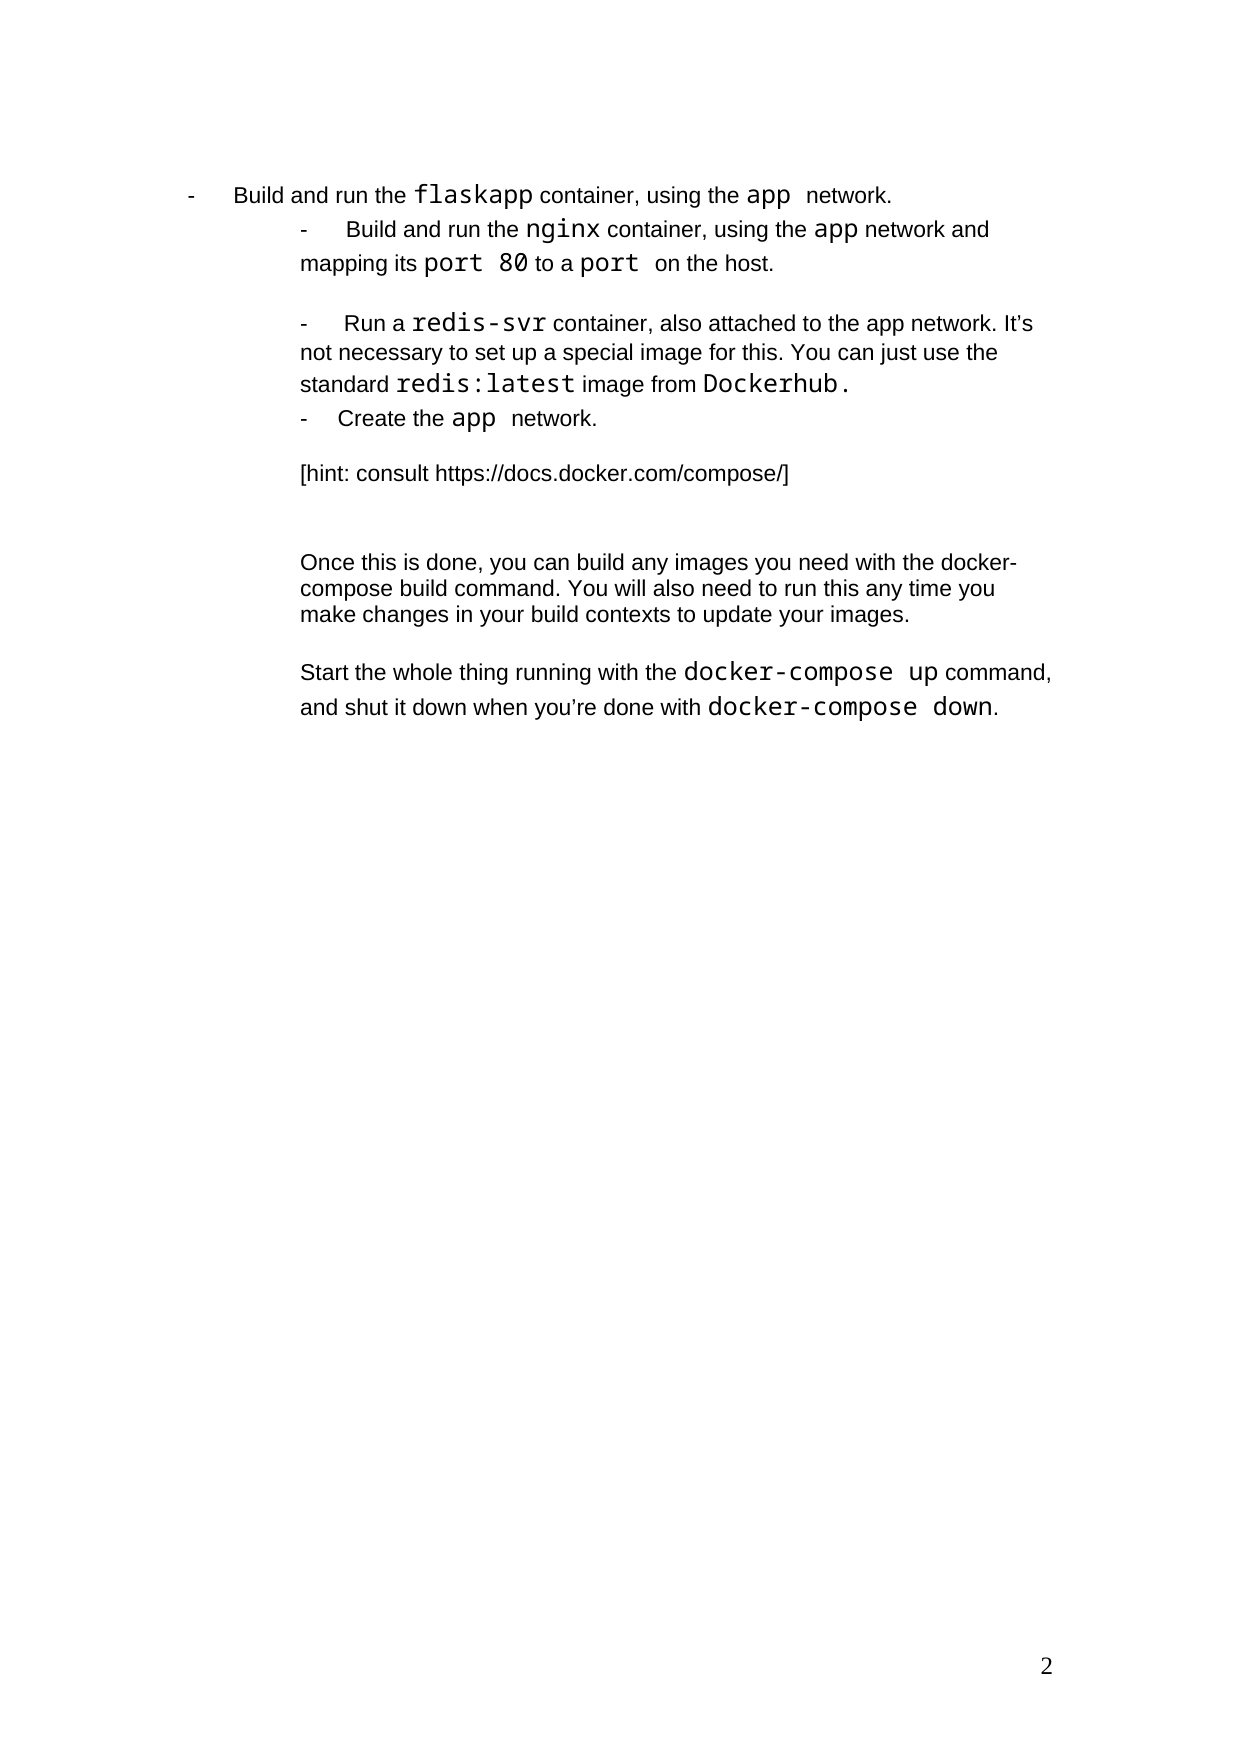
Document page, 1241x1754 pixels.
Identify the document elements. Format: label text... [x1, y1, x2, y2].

text [hint: consult https://docs.docker.com/compose/] [300, 460, 1053, 486]
text - Run a redis-svr container, also attached to the app network. It’s not necessary to set up a special image for this. You can just use the standard redis:latest image from Dockerhub. [300, 305, 1053, 399]
text Once this is done, you can build any images you need with the docker-compose build command. You will also need to run this any time you make changes in your build contexts to update your images. [300, 549, 1053, 628]
text - Create the app network. [300, 399, 1053, 433]
text - Build and run the flaskapp container, using the app network. [187, 176, 1053, 210]
text Start the whole thing running with the docker-compose up command, and shut it down when you’re done with docker-compose down. [300, 654, 1053, 722]
text - Build and run the nginx container, using the app network and mapping its port 80 to a port on the host. [300, 210, 1053, 278]
